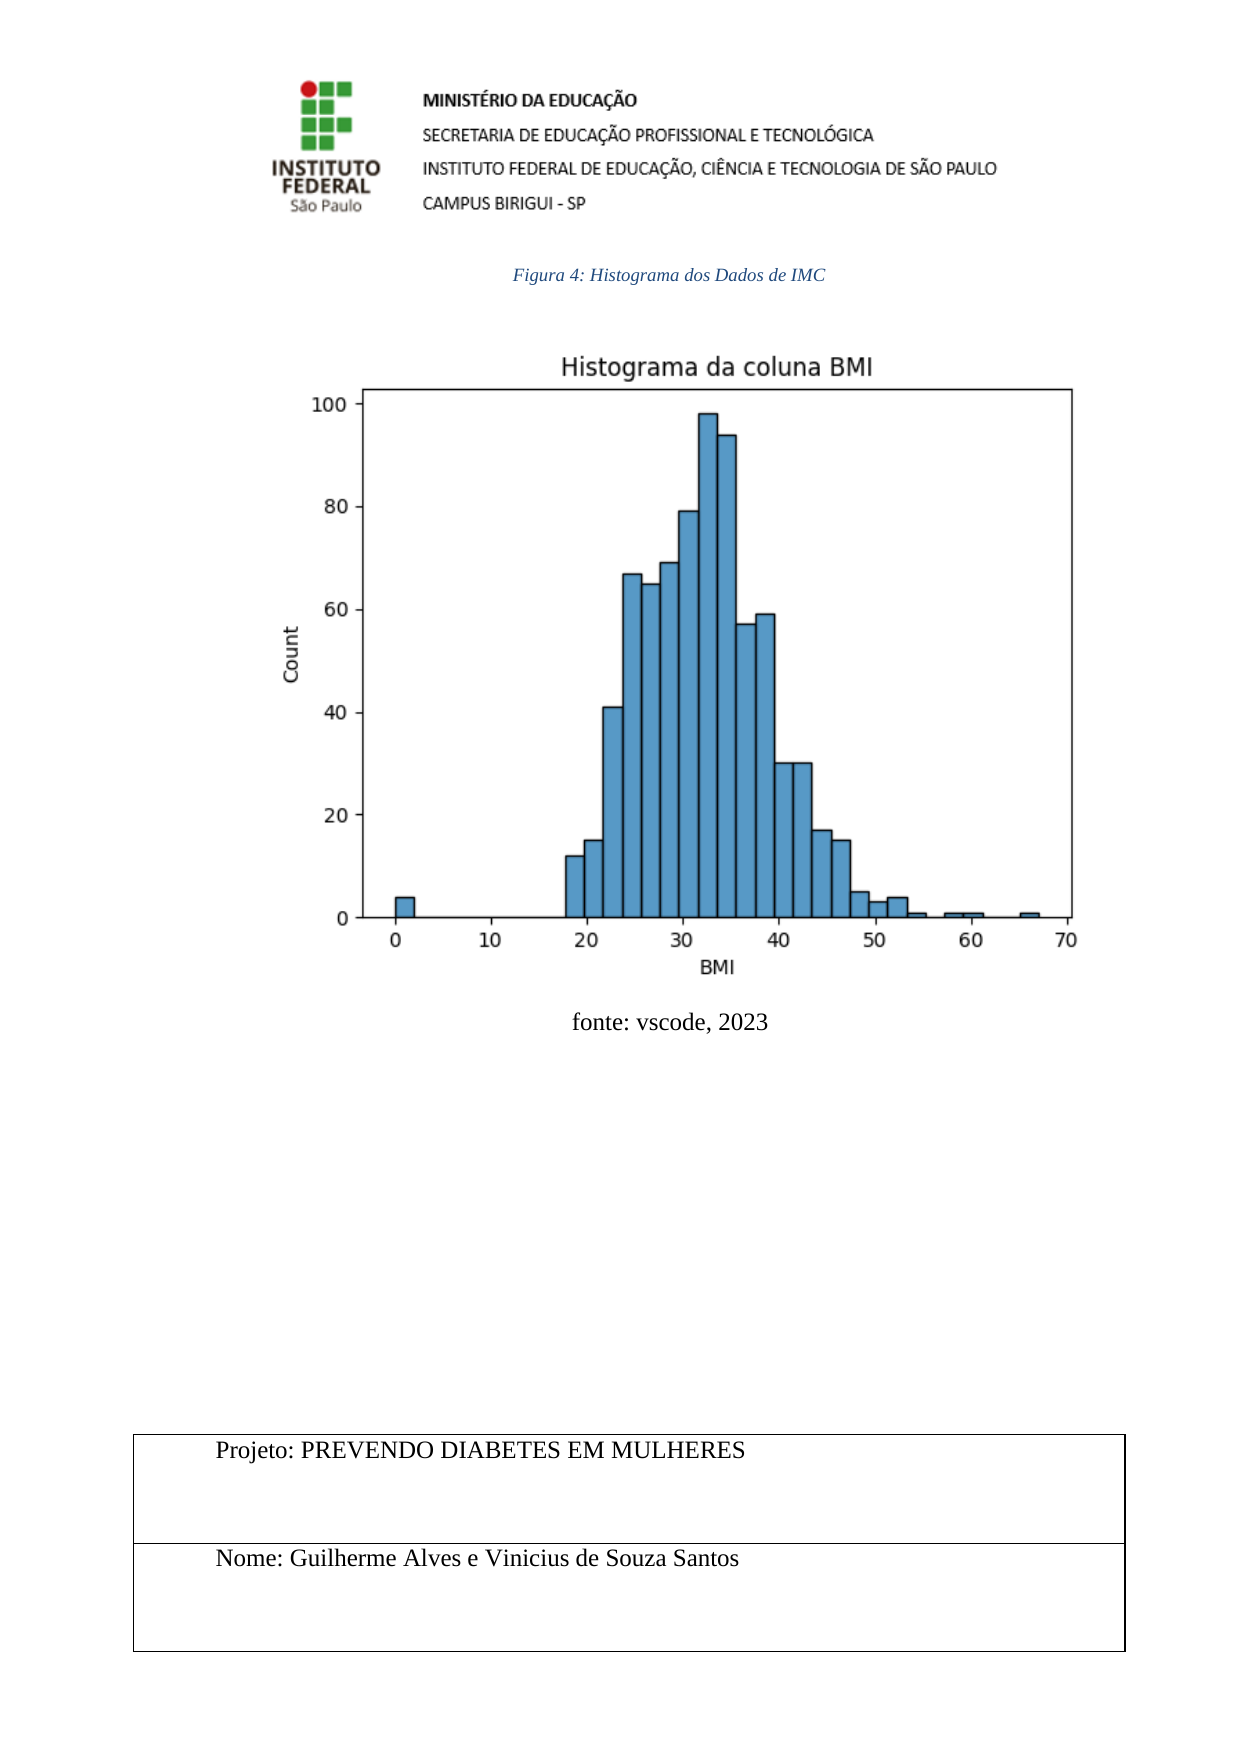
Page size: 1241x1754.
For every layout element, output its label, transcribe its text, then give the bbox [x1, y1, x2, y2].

picture [248, 59, 1043, 250]
picture [248, 306, 1163, 993]
text Figura 4: Histograma dos Dados de IMC [177, 264, 1092, 286]
text fonte: vscode, 2023 [177, 1007, 1092, 1036]
